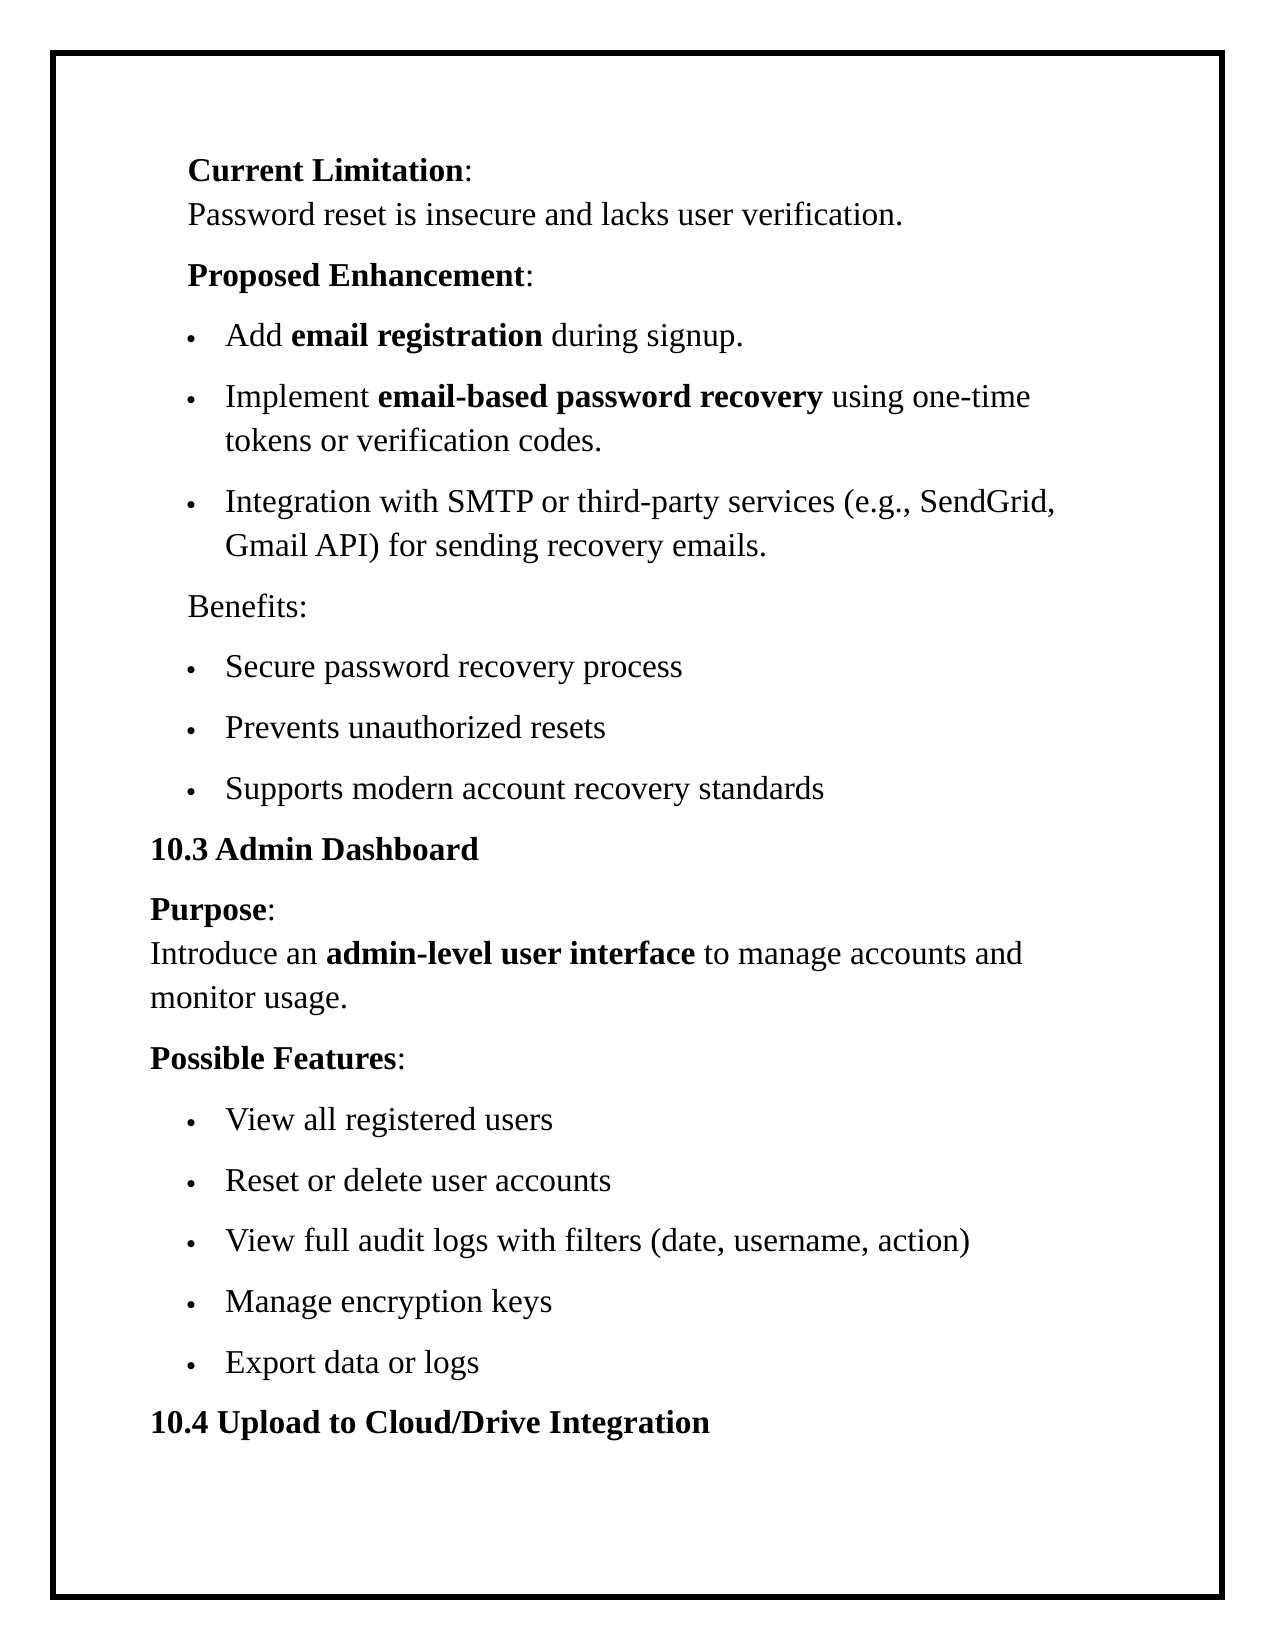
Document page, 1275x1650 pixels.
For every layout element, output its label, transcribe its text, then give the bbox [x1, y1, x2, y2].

list Secure password recovery process [187, 647, 1125, 685]
list Export data or logs [187, 1342, 1125, 1380]
list Supports modern account recovery standards [187, 768, 1125, 806]
list View all registered users [187, 1099, 1125, 1137]
list Reset or delete user accounts [187, 1160, 1125, 1198]
text Current Limitation: Password reset is insecure and lacks user verification. [187, 150, 1125, 232]
list Add email registration during signup. [187, 316, 1125, 354]
text 10.4 Upload to Cloud/Drive Integration [150, 1403, 1125, 1441]
text 10.3 Admin Dashboard [150, 829, 1125, 867]
list View full audit logs with filters (date, username, action) [187, 1221, 1125, 1259]
list Prevents unauthorized resets [187, 707, 1125, 746]
text Purpose: Introduce an admin-level user interface to manage accounts and monitor usage. [150, 889, 1125, 1016]
text Possible Features: [150, 1038, 1125, 1077]
text Proposed Enhancement: [187, 255, 1125, 293]
list Manage encryption keys [187, 1281, 1125, 1319]
list Integration with SMTP or third-party services (e.g., SendGrid, Gmail API) for sending recovery emails. [187, 481, 1125, 563]
text Benefits: [187, 586, 1125, 624]
list Implement email-based password recovery using one-time tokens or verification codes. [187, 376, 1125, 459]
